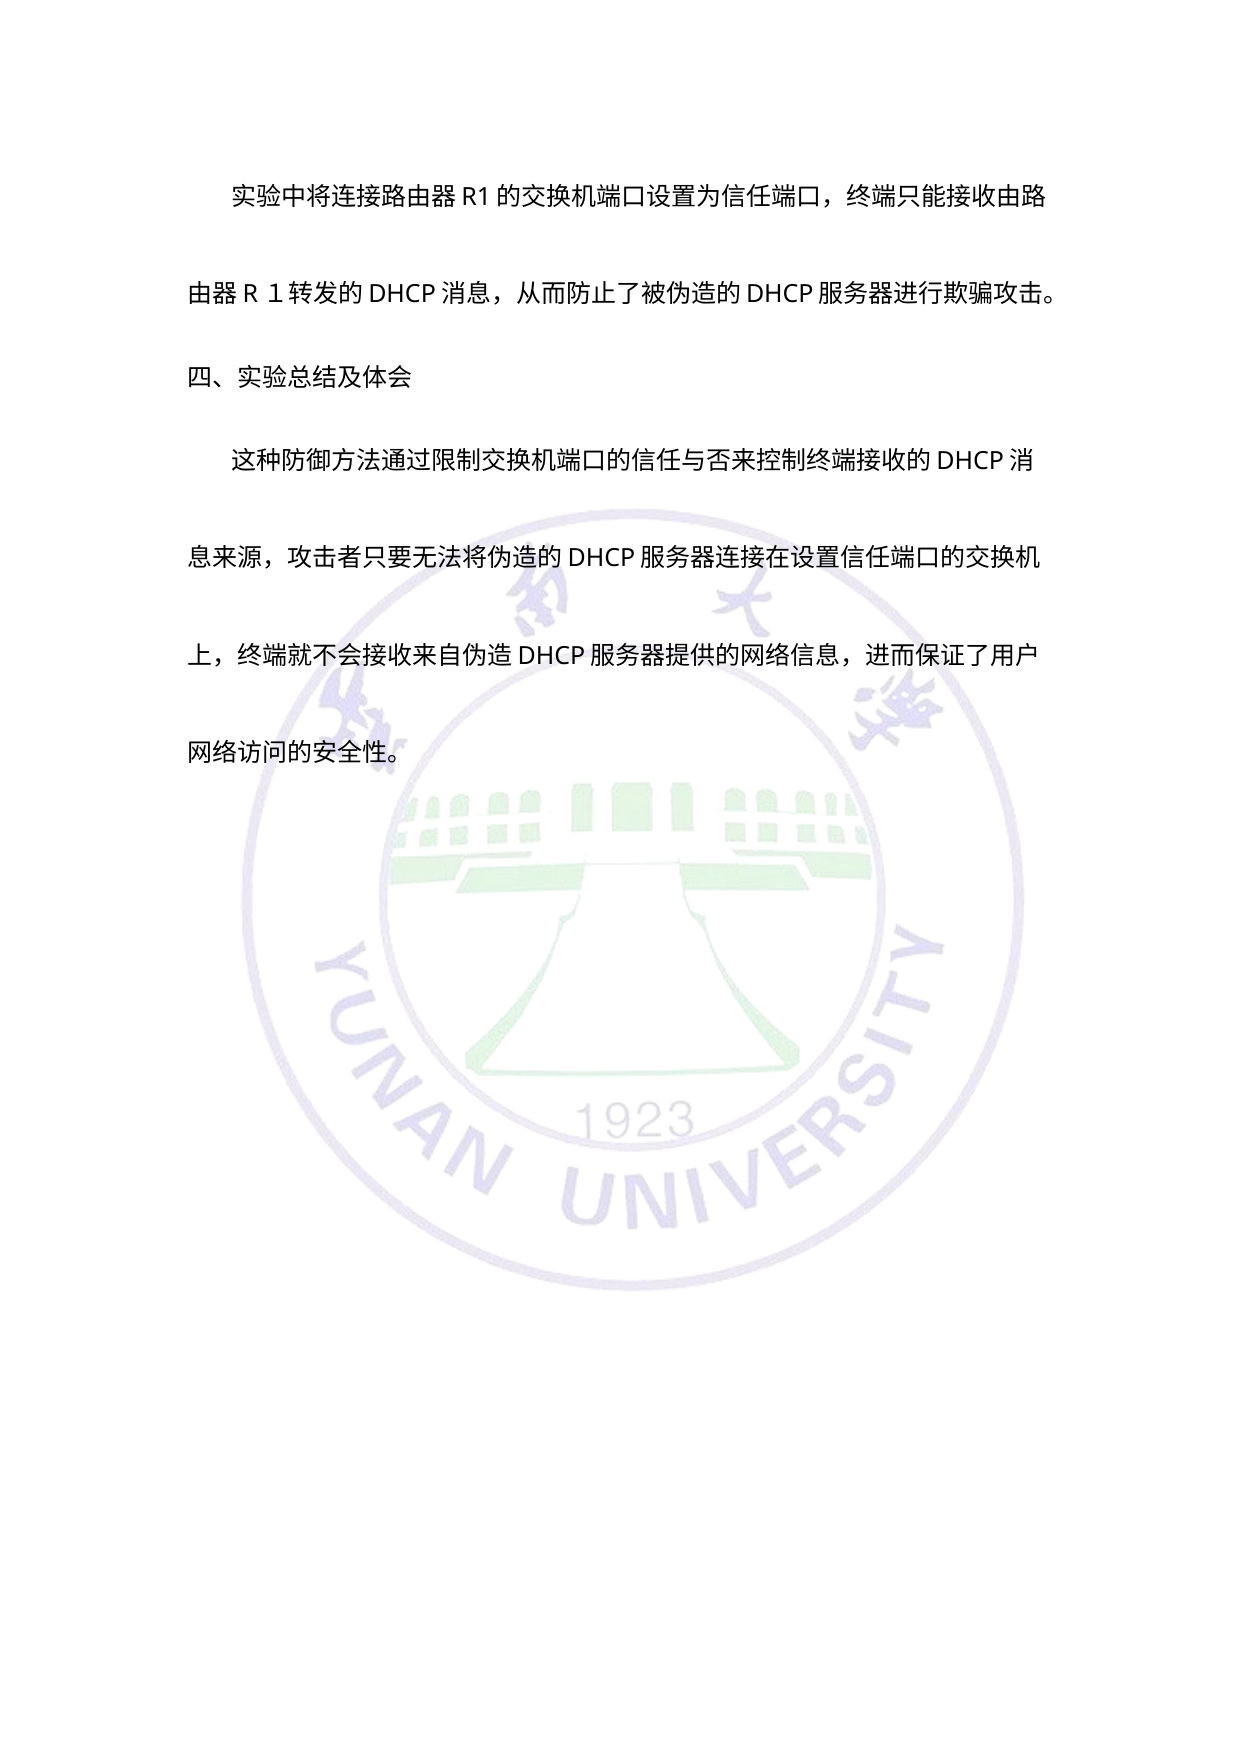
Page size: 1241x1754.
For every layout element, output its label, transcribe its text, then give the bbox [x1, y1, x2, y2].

text 这种防御方法通过限制交换机端口的信任与否来控制终端接收的DHCP消息来源，攻击者只要无法将伪造的DHCP服务器连接在设置信任端口的交换机上，终端就不会接收来自伪造DHCP服务器提供的网络信息，进而保证了用户网络访问的安全性。 [187, 426, 1053, 783]
text 四、实验总结及体会 [187, 343, 1053, 408]
text 实验中将连接路由器R1的交换机端口设置为信任端口，终端只能接收由路由器R１转发的DHCP消息，从而防止了被伪造的DHCP服务器进行欺骗攻击。 [187, 162, 1053, 324]
